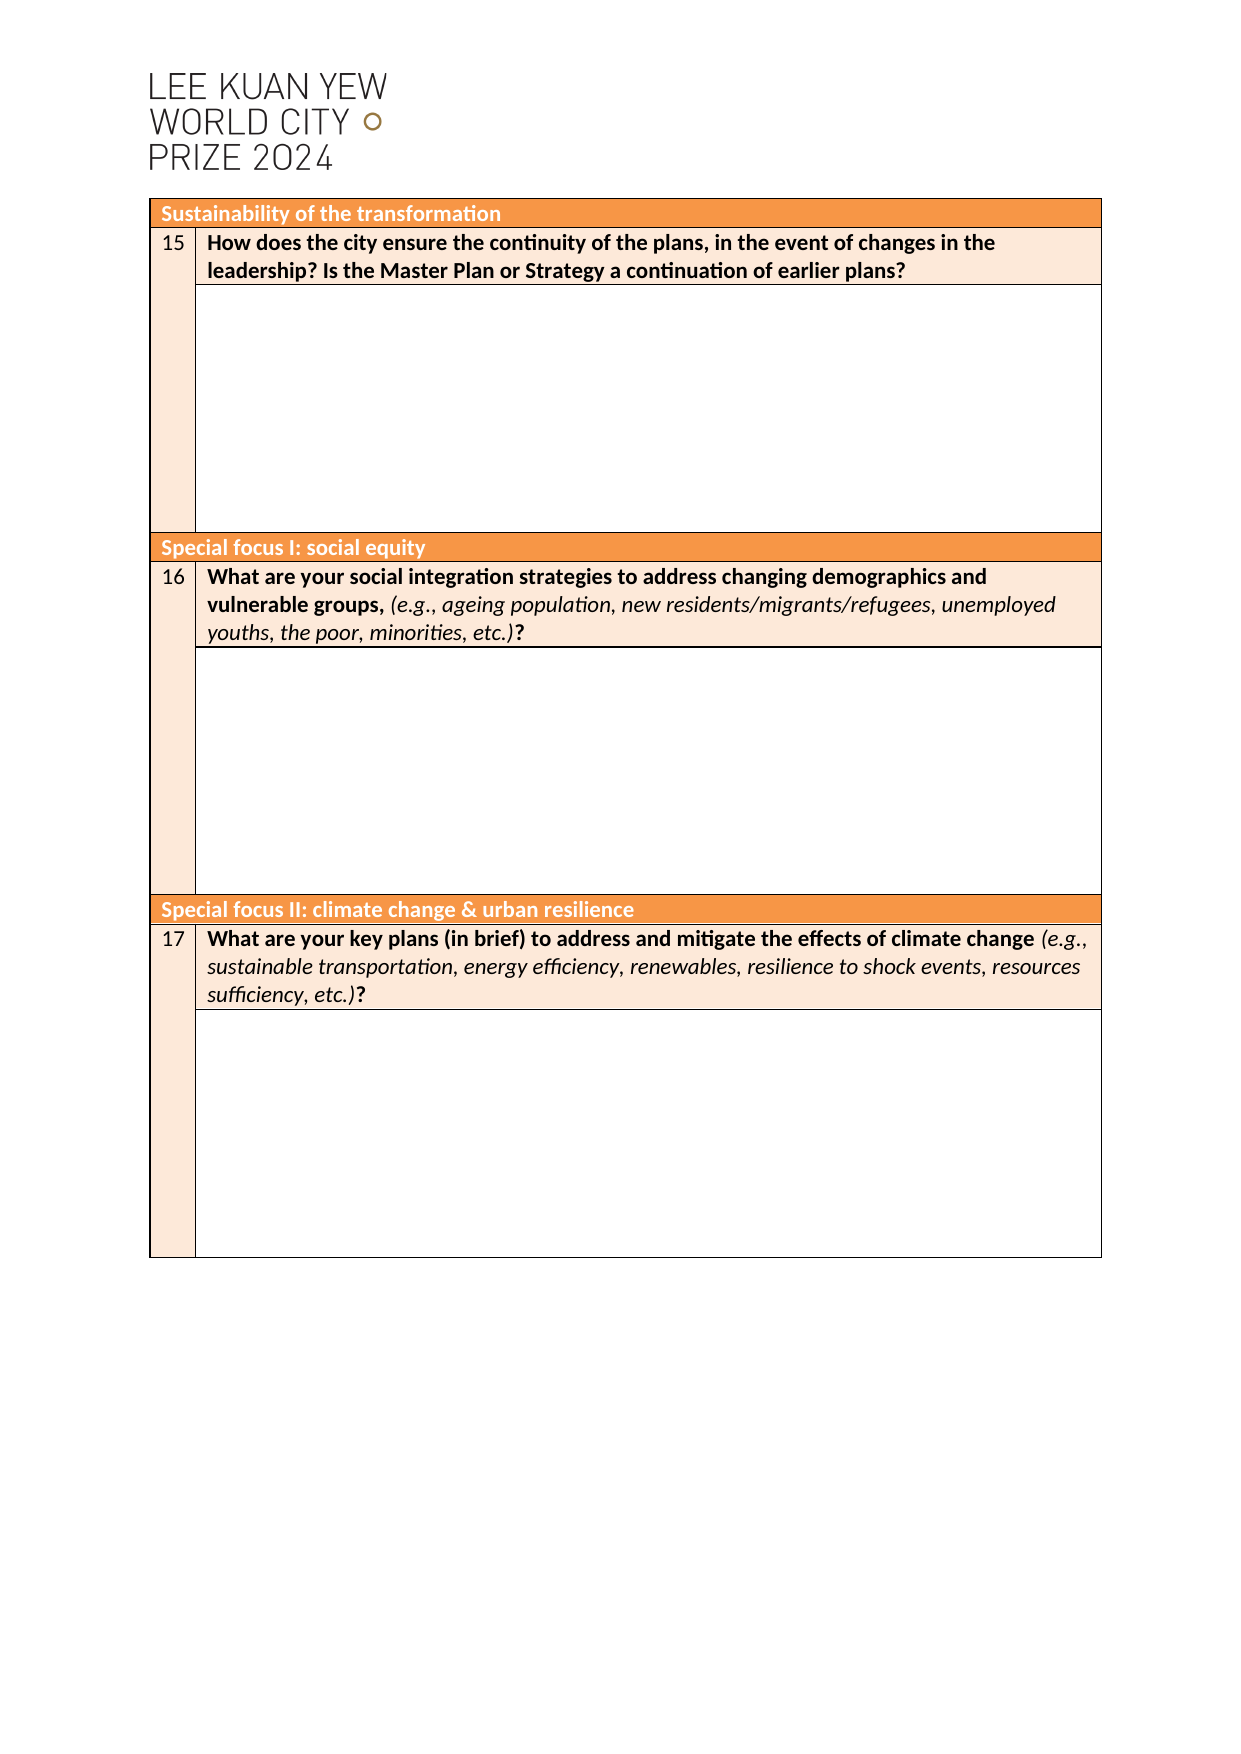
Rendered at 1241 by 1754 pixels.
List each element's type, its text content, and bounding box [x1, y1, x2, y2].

table_cell 17 [151, 925, 195, 1257]
table_header Sustainability of the transformation [151, 199, 1101, 227]
table_cell How does the city ensure the continuity of the plans, in the event of changes in the leadership? Is the Master Plan or Strategy a continuation of earlier plans? [196, 228, 1101, 284]
table_cell 16 [151, 562, 195, 894]
table_cell [196, 285, 1101, 532]
table_cell What are your key plans (in brief) to address and mitigate the effects of climate change (e.g., sustainable transportation, energy efficiency, renewables, resilience to shock events, resources sufficiency, etc.)? [196, 925, 1101, 1008]
table_cell [196, 648, 1101, 894]
table_cell What are your social integration strategies to address changing demographics and vulnerable groups, (e.g., ageing population, new residents/migrants/refugees, unemployed youths, the poor, minorities, etc.)? [196, 562, 1101, 646]
table_cell Special focus II: climate change & urban resilience [151, 895, 1101, 923]
table_cell 15 [151, 228, 195, 532]
picture [150, 73, 387, 170]
table_cell Special focus I: social equity [151, 533, 1101, 561]
table_cell [196, 1010, 1101, 1257]
